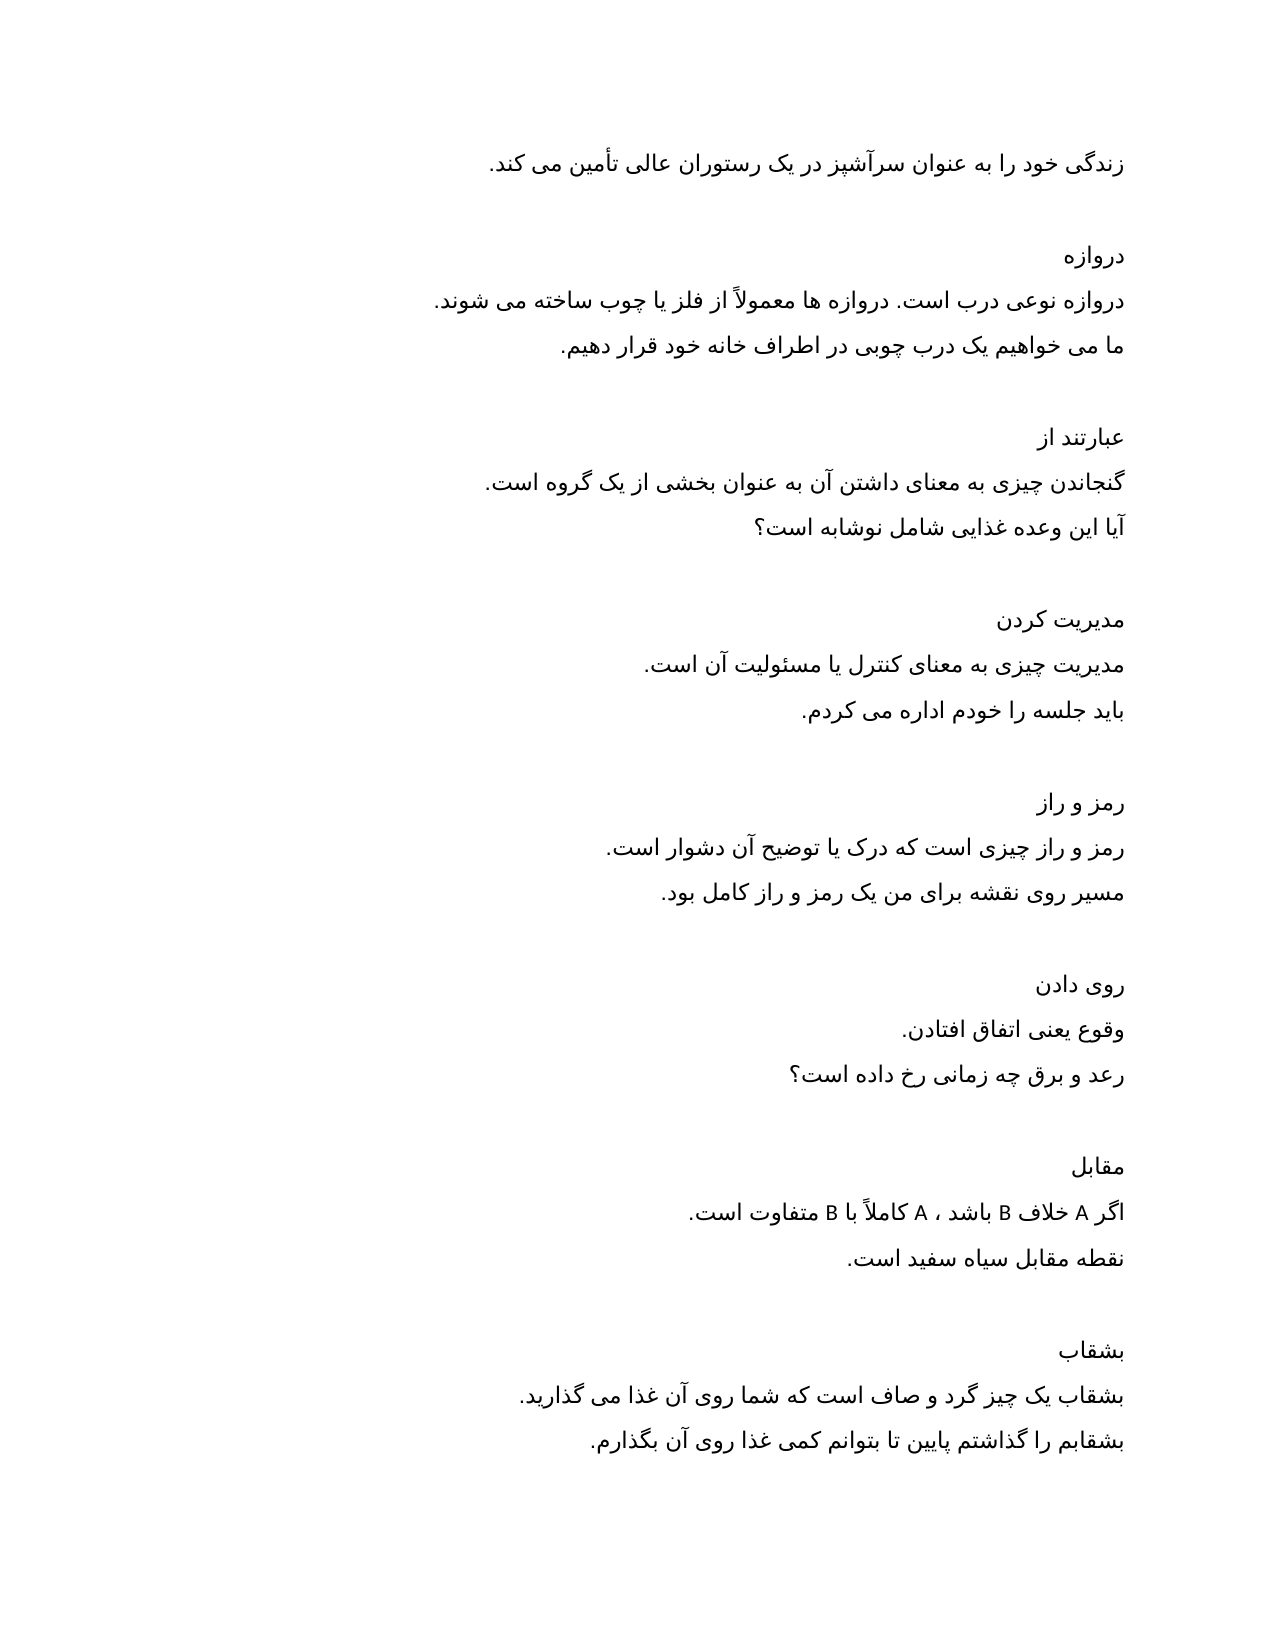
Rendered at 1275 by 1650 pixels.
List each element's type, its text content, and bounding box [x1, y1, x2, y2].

text بشقاب [150, 1337, 1125, 1363]
text مدیریت کردن [150, 606, 1125, 633]
text رمز و راز [150, 788, 1125, 815]
text باید جلسه را خودم اداره می کردم. [150, 697, 1125, 723]
text ما می خواهیم یک درب چوبی در اطراف خانه خود قرار دهیم. [150, 332, 1125, 358]
text دروازه نوعی درب است. دروازه ها معمولاً از فلز یا چوب ساخته می شوند. [150, 287, 1125, 313]
text رمز و راز چیزی است که درک یا توضیح آن دشوار است. [150, 834, 1125, 860]
text نقطه مقابل سیاه سفید است. [150, 1245, 1125, 1271]
text دروازه [150, 242, 1125, 268]
text وقوع یعنی اتفاق افتادن. [150, 1016, 1125, 1042]
text مسیر روی نقشه برای من یک رمز و راز کامل بود. [150, 879, 1125, 905]
text گنجاندن چیزی به معنای داشتن آن به عنوان بخشی از یک گروه است. [150, 469, 1125, 496]
text عبارتند از [150, 424, 1125, 451]
text مقابل [150, 1153, 1125, 1179]
text مدیریت چیزی به معنای کنترل یا مسئولیت آن است. [150, 651, 1125, 678]
text اگر A خلاف B باشد ، A کاملاً با B متفاوت است. [150, 1198, 1125, 1226]
text آیا این وعده غذایی شامل نوشابه است؟ [150, 514, 1125, 541]
text روی دادن [150, 971, 1125, 997]
text بشقاب یک چیز گرد و صاف است که شما روی آن غذا می گذارید. [150, 1382, 1125, 1408]
text بشقابم را گذاشتم پایین تا بتوانم کمی غذا روی آن بگذارم. [150, 1427, 1125, 1453]
text زندگی خود را به عنوان سرآشپز در یک رستوران عالی تأمین می کند. [150, 150, 1125, 176]
text رعد و برق چه زمانی رخ داده است؟ [150, 1061, 1125, 1087]
